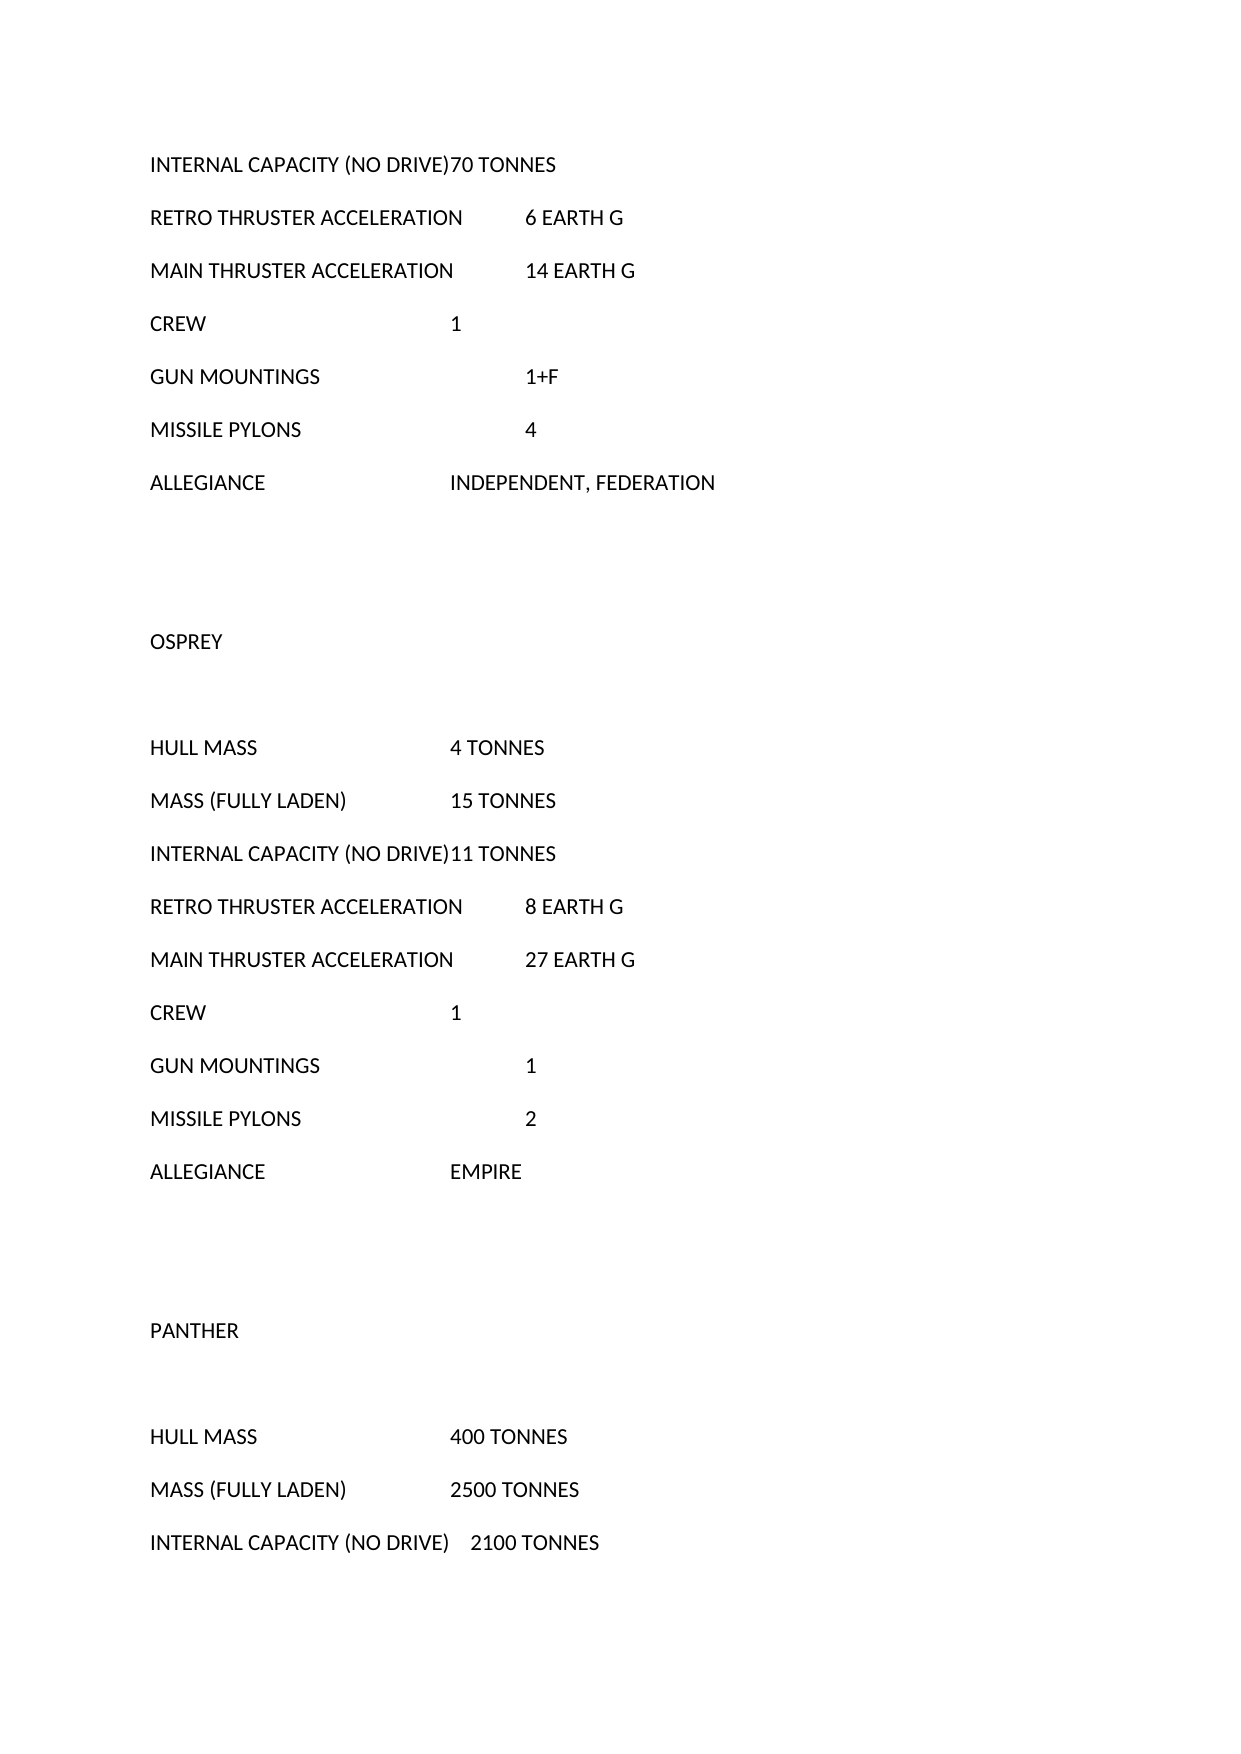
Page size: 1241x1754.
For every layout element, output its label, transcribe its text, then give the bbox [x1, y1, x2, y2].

text ALLEGIANCE EMPIRE [150, 1157, 1090, 1185]
text GUN MOUNTINGS 1 [150, 1051, 1090, 1079]
text MISSILE PYLONS 4 [150, 415, 1090, 443]
text ALLEGIANCE INDEPENDENT, FEDERATION [150, 468, 1090, 496]
text MISSILE PYLONS 2 [150, 1104, 1090, 1132]
text CREW 1 [150, 998, 1090, 1026]
text MASS (FULLY LADEN) 15 TONNES [150, 786, 1090, 814]
text INTERNAL CAPACITY (NO DRIVE) 2100 TONNES [150, 1528, 1090, 1557]
text HULL MASS 4 TONNES [150, 733, 1090, 761]
text HULL MASS 400 TONNES [150, 1422, 1090, 1451]
text PANTHER [150, 1316, 1090, 1344]
text OSPREY [150, 627, 1090, 655]
text INTERNAL CAPACITY (NO DRIVE) 11 TONNES [150, 839, 1090, 867]
text MAIN THRUSTER ACCELERATION 14 EARTH G [150, 256, 1090, 284]
text GUN MOUNTINGS 1+F [150, 362, 1090, 390]
text RETRO THRUSTER ACCELERATION 6 EARTH G [150, 203, 1090, 231]
text RETRO THRUSTER ACCELERATION 8 EARTH G [150, 892, 1090, 920]
text INTERNAL CAPACITY (NO DRIVE) 70 TONNES [150, 150, 1090, 178]
text MASS (FULLY LADEN) 2500 TONNES [150, 1476, 1090, 1503]
text MAIN THRUSTER ACCELERATION 27 EARTH G [150, 945, 1090, 973]
text CREW 1 [150, 309, 1090, 337]
